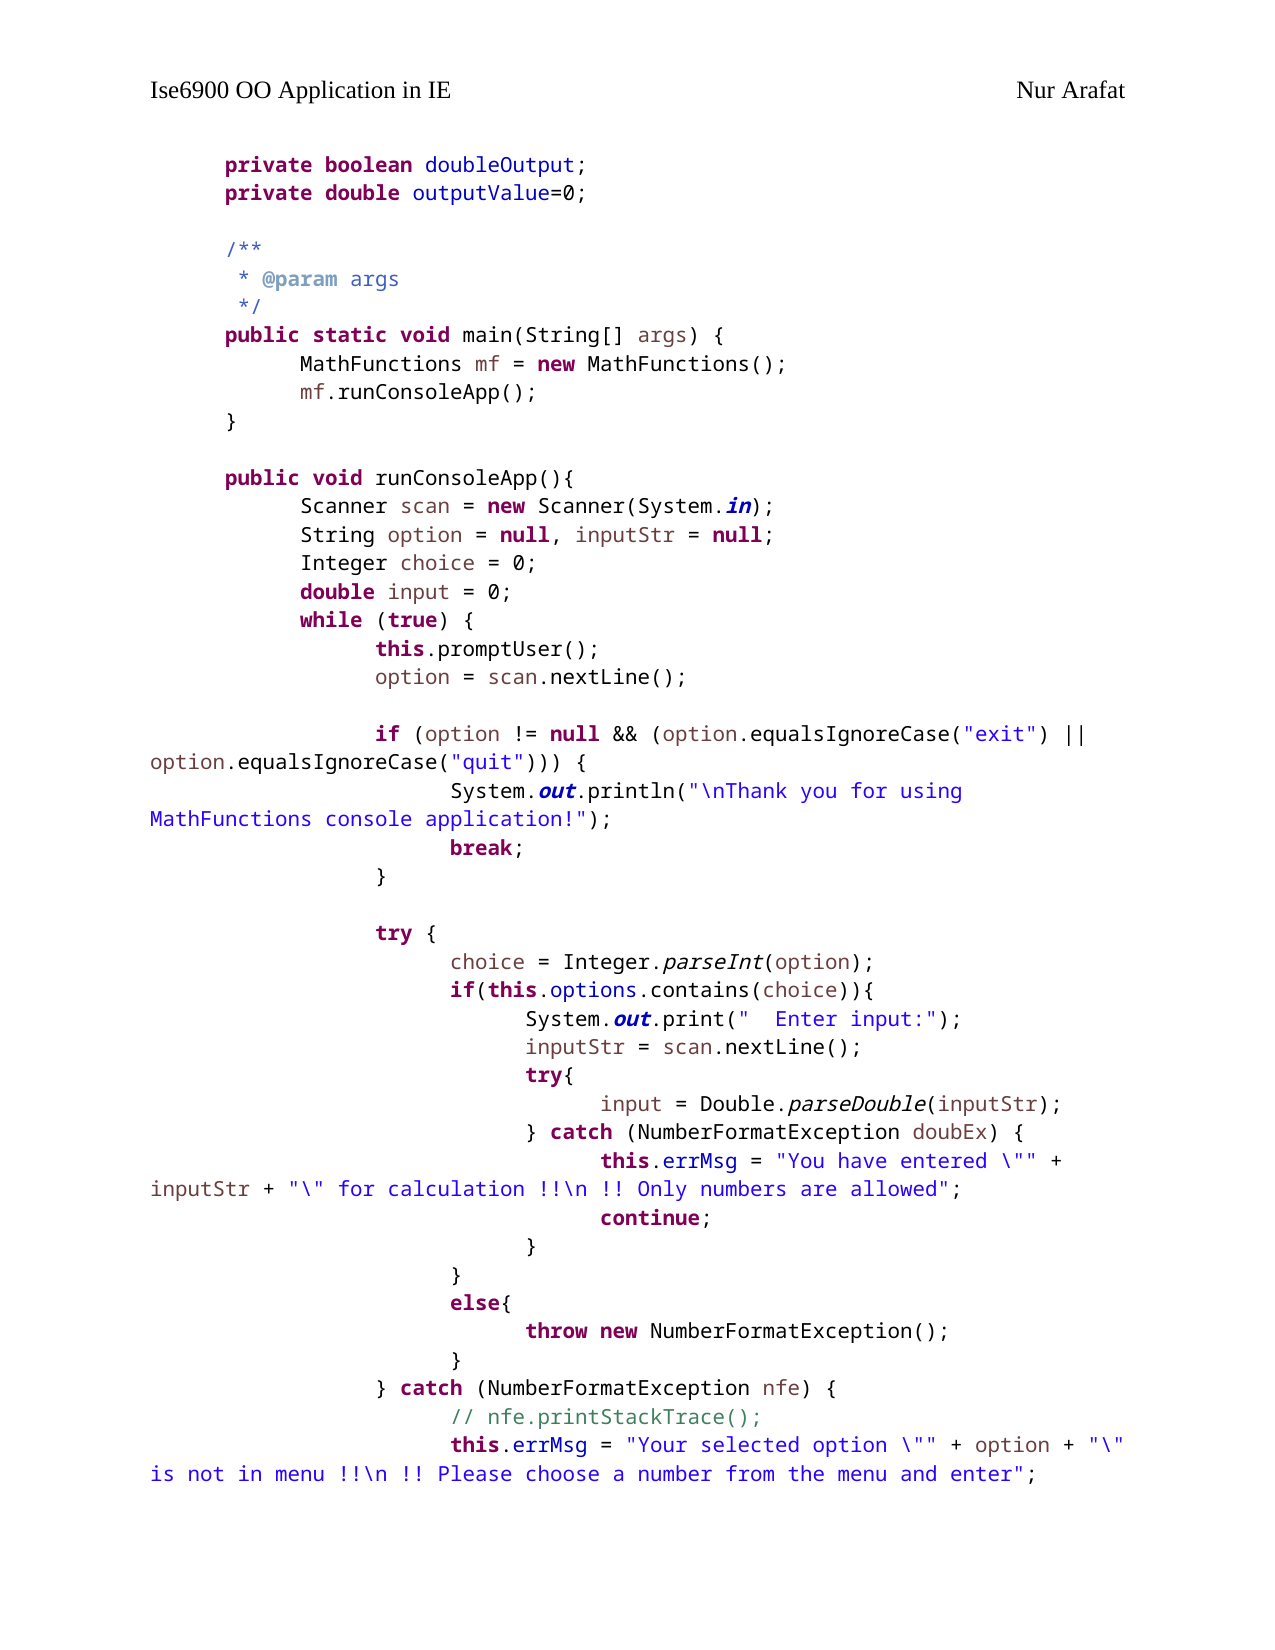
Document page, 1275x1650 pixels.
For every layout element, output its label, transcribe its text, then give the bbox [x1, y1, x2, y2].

text } [150, 861, 1125, 890]
text try{ [150, 1061, 1125, 1089]
text while (true) { [150, 605, 1125, 634]
text option = scan.nextLine(); [150, 662, 1125, 691]
text throw new NumberFormatException(); [150, 1317, 1125, 1345]
text Integer choice = 0; [150, 548, 1125, 577]
text public static void main(String[] args) { [150, 321, 1125, 349]
text // nfe.printStackTrace(); [150, 1402, 1125, 1430]
text this.errMsg = "Your selected option \"" + option + "\" is not in menu !!\n !! Please choose a number from the menu and enter"; [150, 1430, 1125, 1487]
text input = Double.parseDouble(inputStr); [150, 1089, 1125, 1117]
text */ [150, 292, 1125, 321]
text System.out.println("\nThank you for using MathFunctions console application!"); [150, 776, 1125, 833]
text continue; [150, 1203, 1125, 1231]
text private double outputValue=0; [150, 178, 1125, 207]
text } [150, 1260, 1125, 1288]
text MathFunctions mf = new MathFunctions(); [150, 349, 1125, 377]
text if(this.options.contains(choice)){ [150, 975, 1125, 1004]
text * @param args [150, 264, 1125, 292]
text } [150, 1231, 1125, 1260]
text Scanner scan = new Scanner(System.in); [150, 492, 1125, 520]
text if (option != null && (option.equalsIgnoreCase("exit") || option.equalsIgnoreCase("quit"))) { [150, 719, 1125, 776]
text this.errMsg = "You have entered \"" + inputStr + "\" for calculation !!\n !! Only numbers are allowed"; [150, 1146, 1125, 1203]
text choice = Integer.parseInt(option); [150, 947, 1125, 975]
text /** [150, 235, 1125, 264]
text this.promptUser(); [150, 634, 1125, 662]
text try { [150, 918, 1125, 947]
text System.out.print(" Enter input:"); [150, 1004, 1125, 1032]
text } [150, 1345, 1125, 1373]
text private boolean doubleOutput; [150, 150, 1125, 178]
text } catch (NumberFormatException doubEx) { [150, 1117, 1125, 1146]
text } catch (NumberFormatException nfe) { [150, 1373, 1125, 1402]
text else{ [150, 1288, 1125, 1317]
text String option = null, inputStr = null; [150, 520, 1125, 548]
text break; [150, 833, 1125, 861]
text public void runConsoleApp(){ [150, 463, 1125, 492]
text double input = 0; [150, 577, 1125, 605]
text } [150, 406, 1125, 434]
text mf.runConsoleApp(); [150, 377, 1125, 406]
text inputStr = scan.nextLine(); [150, 1032, 1125, 1061]
